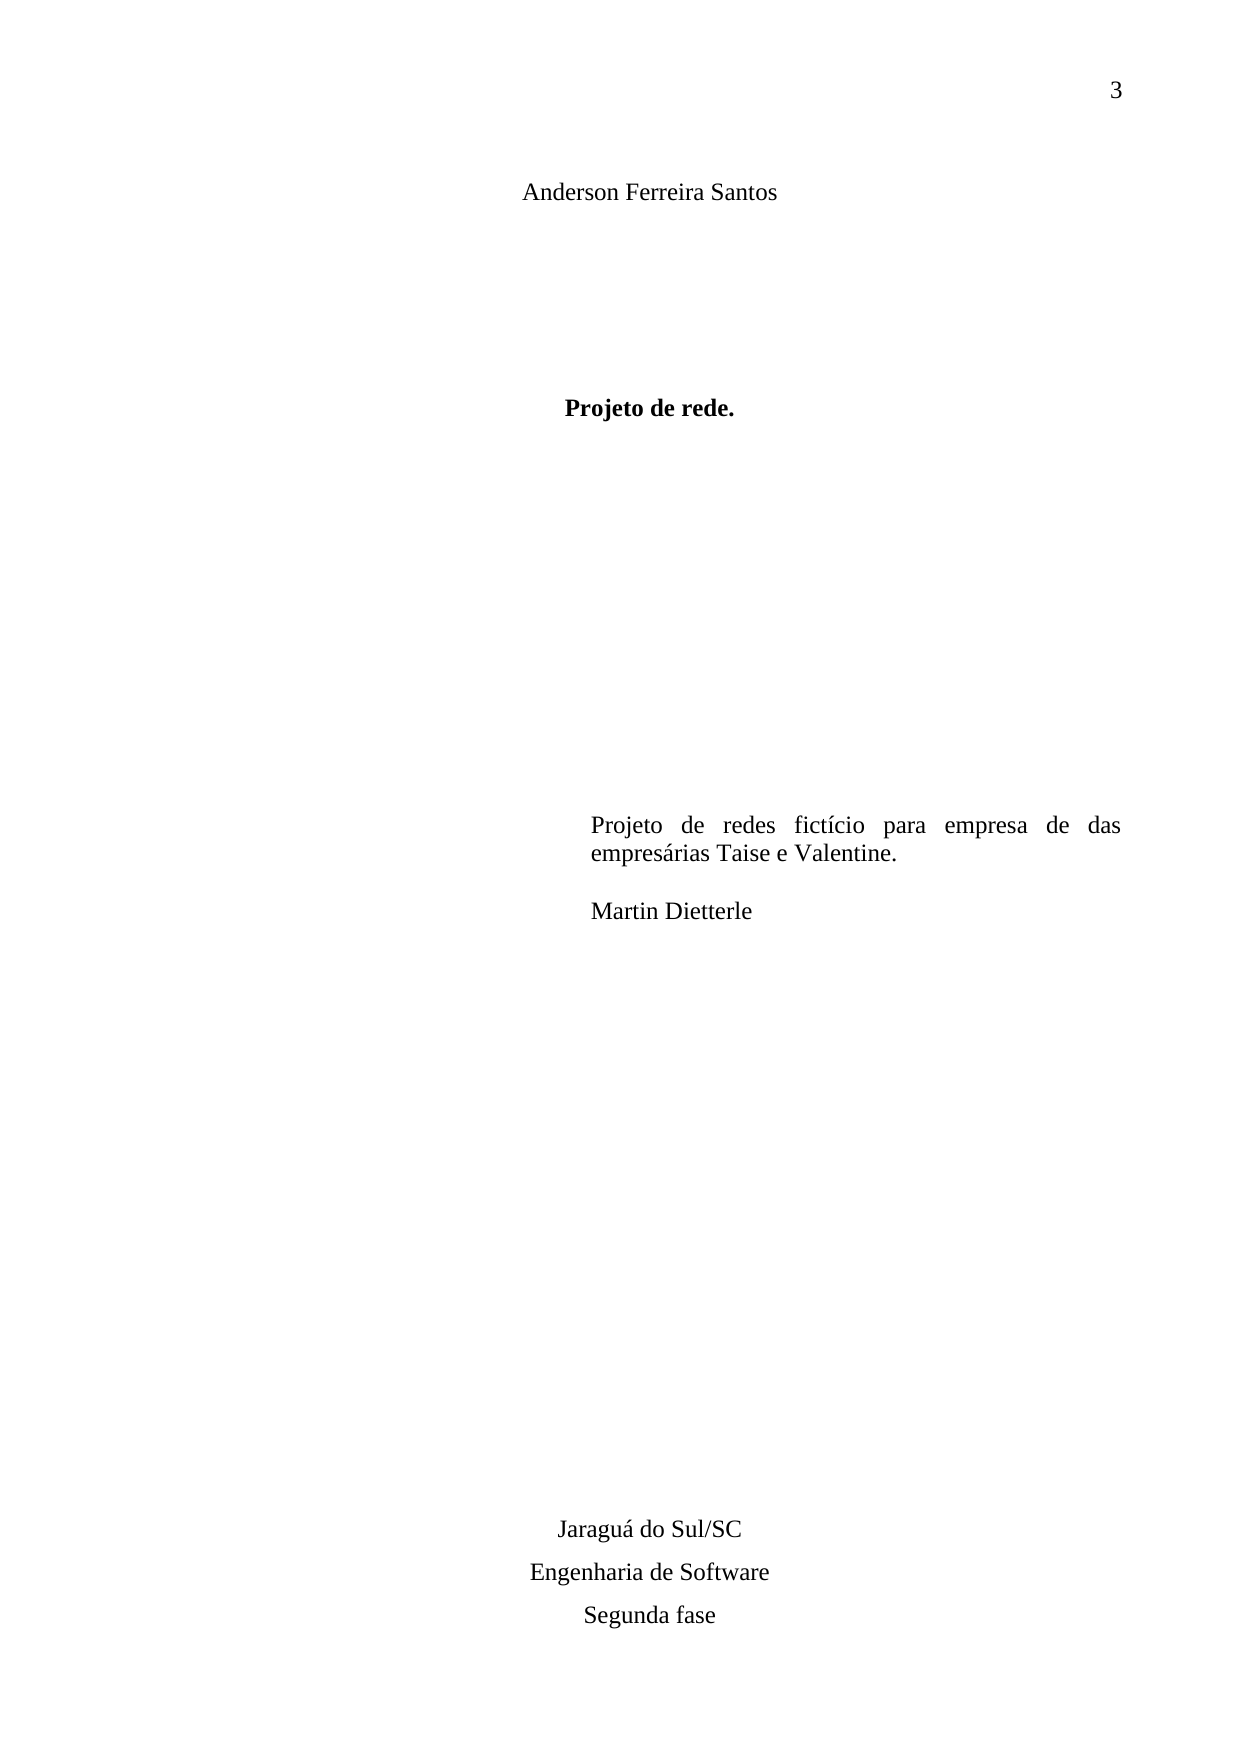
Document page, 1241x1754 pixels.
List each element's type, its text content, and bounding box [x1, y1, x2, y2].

text Projeto de redes fictício para empresa de das empresárias Taise e Valentine. [591, 810, 1122, 867]
text Projeto de rede. [177, 393, 1122, 422]
text Anderson Ferreira Santos [177, 177, 1122, 206]
text Martin Dietterle [591, 896, 1122, 925]
text Segunda fase [177, 1600, 1122, 1629]
text Engenharia de Software [177, 1557, 1122, 1586]
text Jaraguá do Sul/SC [177, 1514, 1122, 1543]
